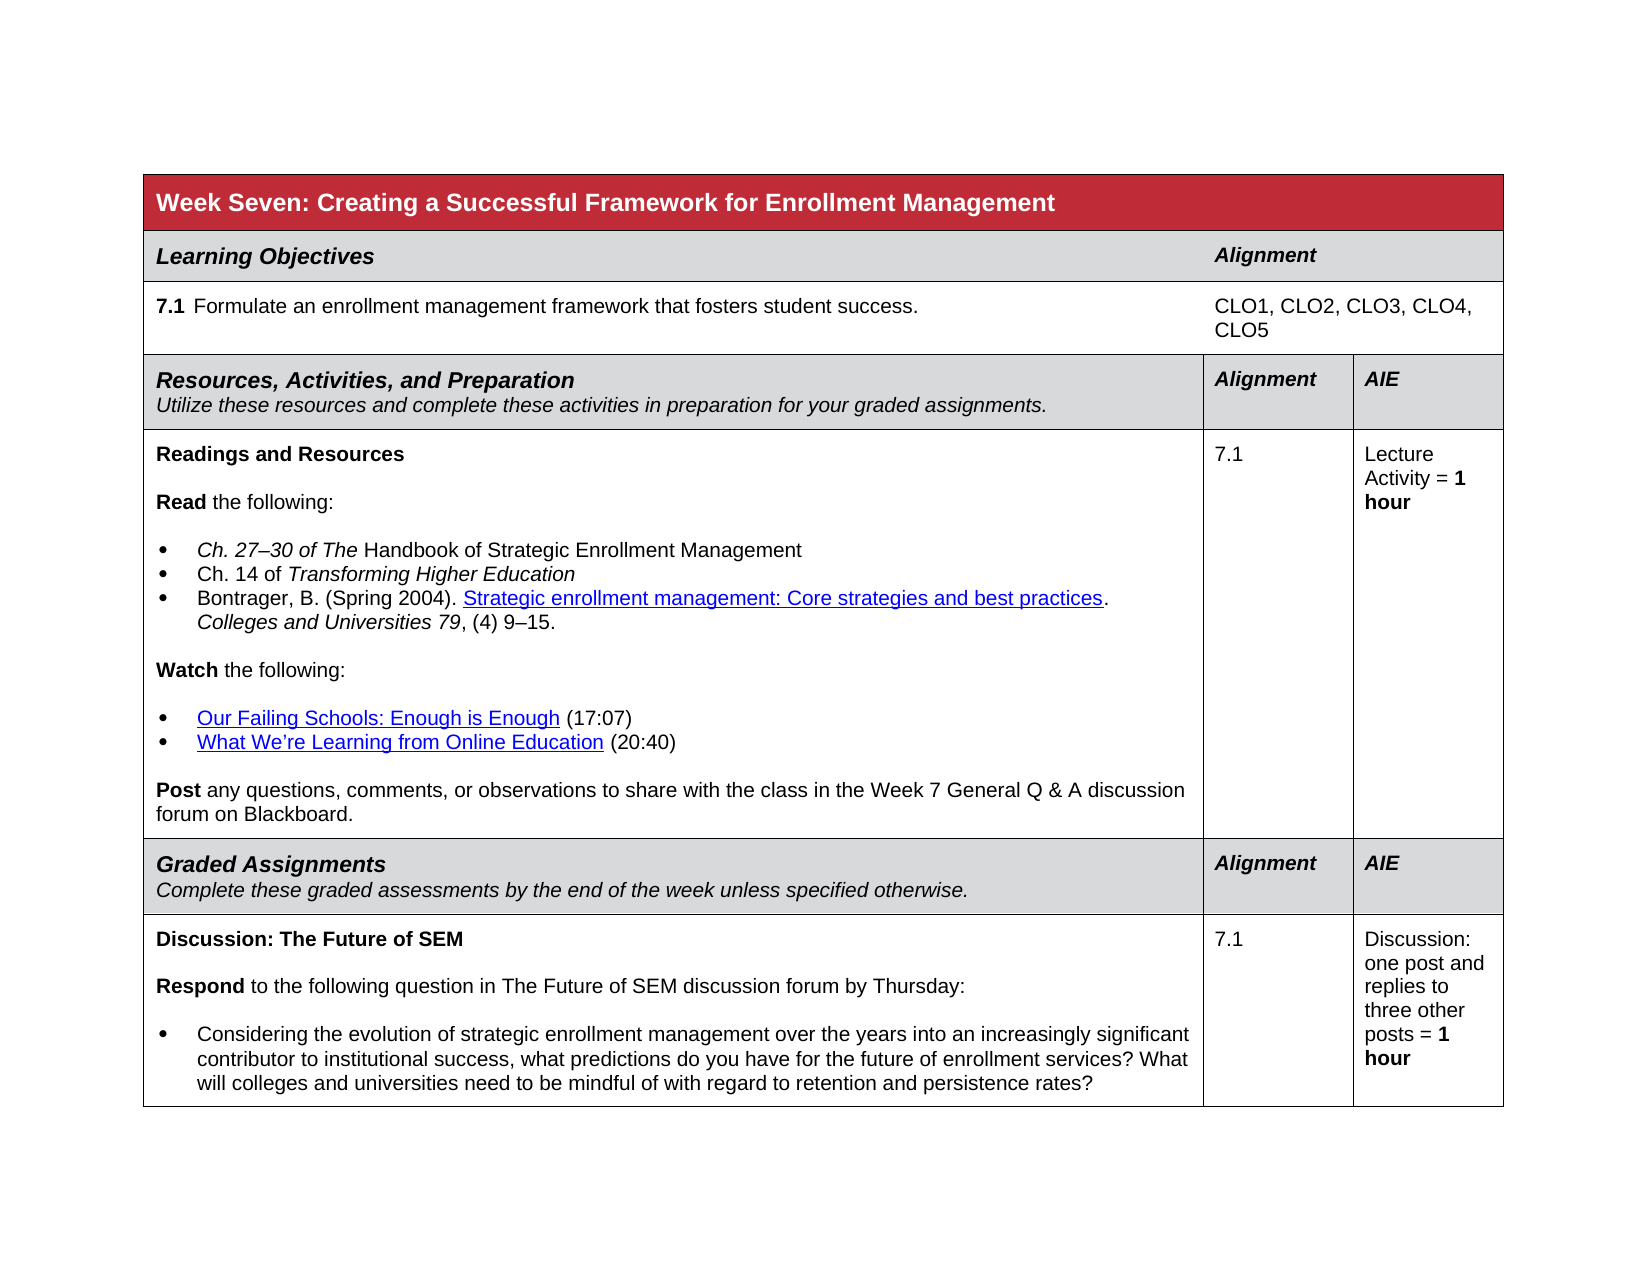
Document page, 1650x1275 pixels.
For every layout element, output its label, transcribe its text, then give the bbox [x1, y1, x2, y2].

table_cell AIE [1354, 839, 1503, 913]
table_header Week Seven: Creating a Successful Framework for Enrollment Management [144, 175, 1203, 230]
table_cell 7.1 [1204, 430, 1353, 838]
table_header [1203, 175, 1353, 230]
table_cell Alignment [1203, 231, 1503, 281]
table_cell Alignment [1204, 839, 1353, 913]
table_cell AIE [1354, 355, 1503, 429]
table_cell Alignment [1204, 355, 1353, 429]
table_cell 7.1 [1204, 915, 1353, 1106]
table_cell Lecture Activity = 1 hour [1354, 430, 1503, 838]
table_cell Learning Objectives [144, 231, 1203, 281]
table_cell Readings and Resources Read the following: Ch. 27–30 of The Handbook of Strategic Enrollment Management Ch. 14 of Transforming Higher Education Bontrager, B. (Spring 2004). Strategic enrollment management: Core strategies and best practices. Colleges and Universities 79, (4) 9–15. Watch the following: Our Failing Schools: Enough is Enough (17:07) What We’re Learning from Online Education (20:40) Post any questions, comments, or observations to share with the class in the Week 7 General Q & A discussion forum on Blackboard. [144, 430, 1203, 838]
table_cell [1354, 915, 1503, 1106]
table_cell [144, 915, 1203, 1106]
table_cell CLO1, CLO2, CLO3, CLO4, CLO5 [1203, 282, 1503, 354]
table_cell Graded Assignments Complete these graded assessments by the end of the week unless specified otherwise. [144, 839, 1203, 913]
table_cell Formulate an enrollment management framework that fosters student success. [144, 282, 1203, 354]
table_cell Resources, Activities, and Preparation Utilize these resources and complete these activities in preparation for your graded assignments. [144, 355, 1203, 429]
table_header [1353, 175, 1503, 230]
